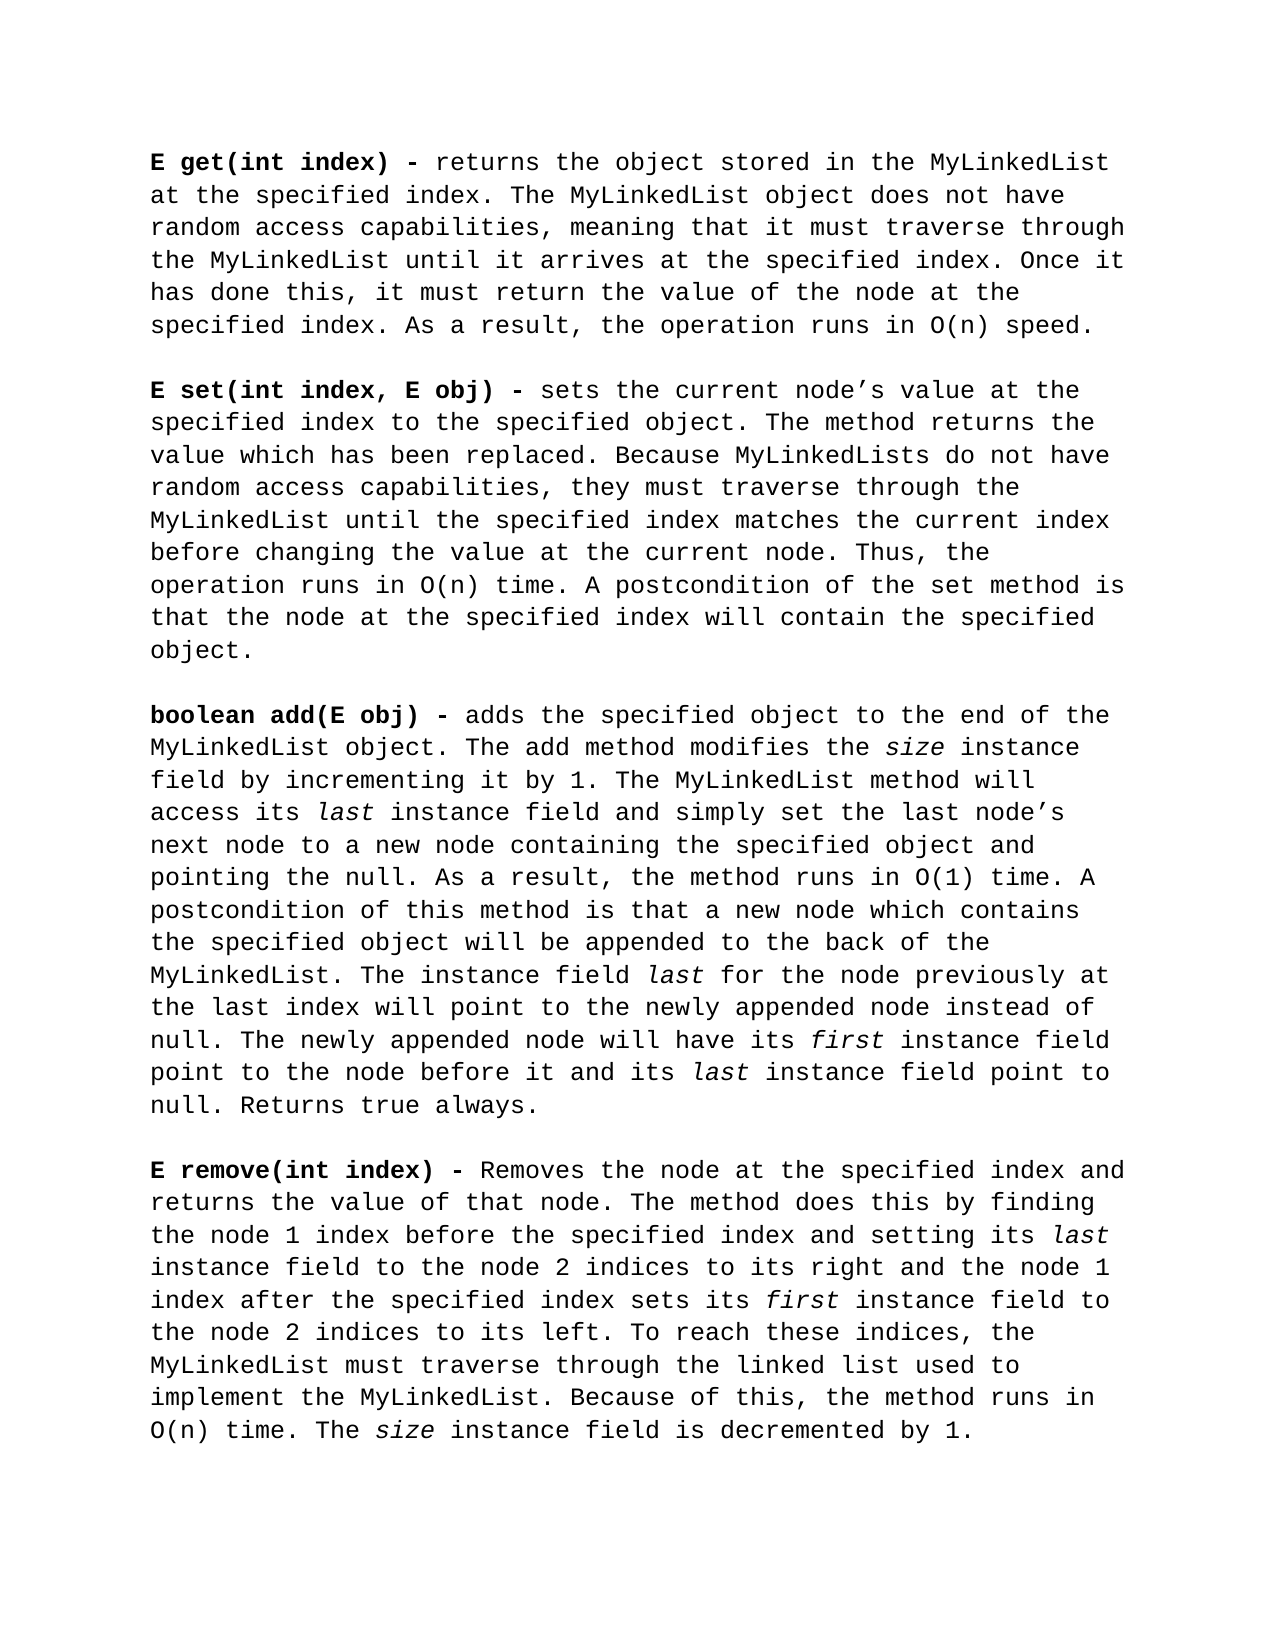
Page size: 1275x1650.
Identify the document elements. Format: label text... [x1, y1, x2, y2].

text E remove(int index) - Removes the node at the specified index and returns the value of that node. The method does this by finding the node 1 index before the specified index and setting its last instance field to the node 2 indices to its right and the node 1 index after the specified index sets its first instance field to the node 2 indices to its left. To reach these indices, the MyLinkedList must traverse through the linked list used to implement the MyLinkedList. Because of this, the method runs in O(n) time. The size instance field is decremented by 1. [150, 1157, 1125, 1446]
text E get(int index) - returns the object stored in the MyLinkedList at the specified index. The MyLinkedList object does not have random access capabilities, meaning that it must traverse through the MyLinkedList until it arrives at the specified index. Once it has done this, it must return the value of the node at the specified index. As a result, the operation runs in O(n) speed. [150, 150, 1125, 341]
text boolean add(E obj) - adds the specified object to the end of the MyLinkedList object. The add method modifies the size instance field by incrementing it by 1. The MyLinkedList method will access its last instance field and simply set the last node’s next node to a new node containing the specified object and pointing the null. As a result, the method runs in O(1) time. A postcondition of this method is that a new node which contains the specified object will be appended to the back of the MyLinkedList. The instance field last for the node previously at the last index will point to the newly appended node instead of null. The newly appended node will have its first instance field point to the node before it and its last instance field point to null. Returns true always. [150, 702, 1125, 1121]
text E set(int index, E obj) - sets the current node’s value at the specified index to the specified object. The method returns the value which has been replaced. Because MyLinkedLists do not have random access capabilities, they must traverse through the MyLinkedList until the specified index matches the current index before changing the value at the current node. Thus, the operation runs in O(n) time. A postcondition of the set method is that the node at the specified index will contain the specified object. [150, 377, 1125, 666]
